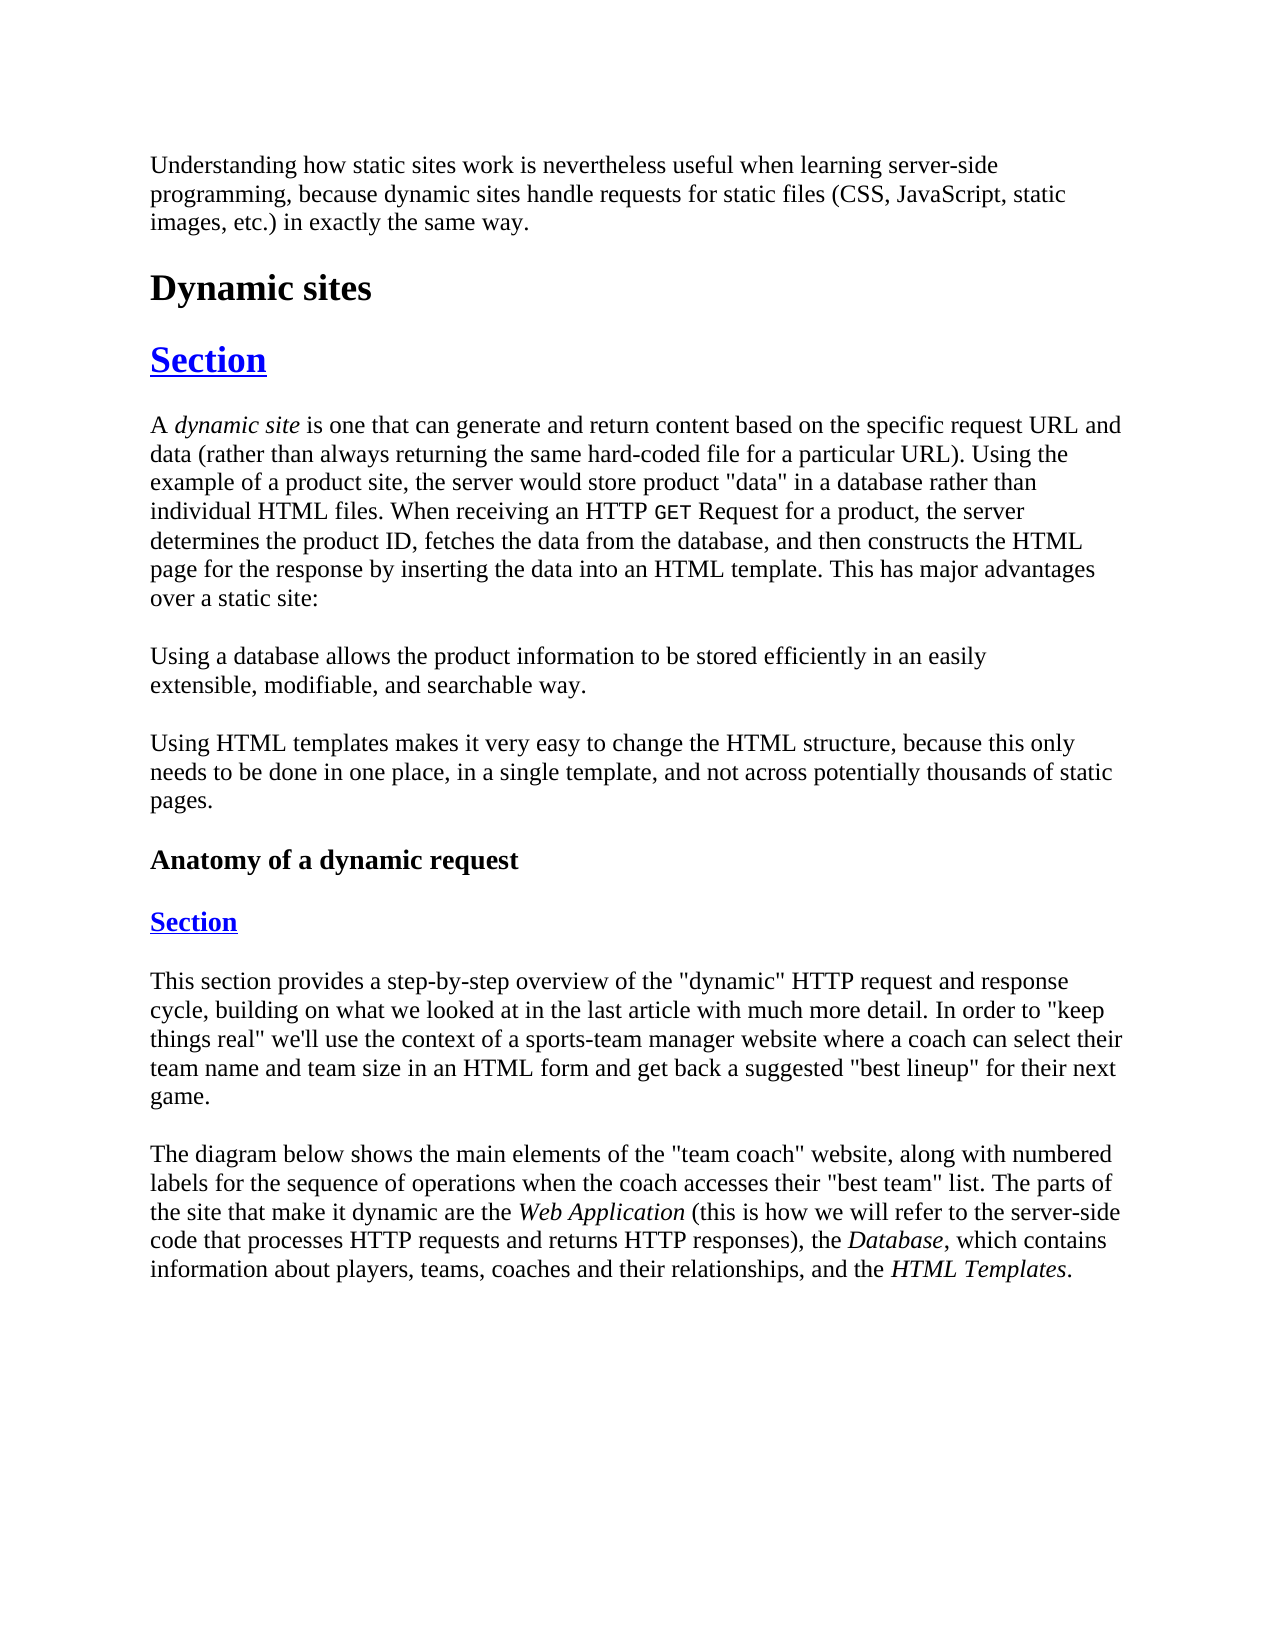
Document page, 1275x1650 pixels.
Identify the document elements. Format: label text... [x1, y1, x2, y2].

text Using a database allows the product information to be stored efficiently in an easily extensible, modifiable, and searchable way. [150, 641, 1125, 699]
text Dynamic sites [150, 265, 1125, 308]
text A dynamic site is one that can generate and return content based on the specific request URL and data (rather than always returning the same hard-coded file for a particular URL). Using the example of a product site, the server would store product "data" in a database rather than individual HTML files. When receiving an HTTP GET Request for a product, the server determines the product ID, fetches the data from the database, and then constructs the HTML page for the response by inserting the data into an HTML template. This has major advantages over a static site: [150, 410, 1125, 612]
text Section [150, 338, 1125, 381]
text Using HTML templates makes it very easy to change the HTML structure, because this only needs to be done in one place, in a single template, and not across potentially thousands of static pages. [150, 728, 1125, 814]
text Understanding how static sites work is nevertheless useful when learning server-side programming, because dynamic sites handle requests for static files (CSS, JavaScript, static images, etc.) in exactly the same way. [150, 150, 1125, 236]
text Section [150, 905, 1125, 937]
text Anatomy of a dynamic request [150, 843, 1125, 876]
text This section provides a step-by-step overview of the "dynamic" HTTP request and response cycle, building on what we looked at in the last article with much more detail. In order to "keep things real" we'll use the context of a sports-team manager website where a coach can select their team name and team size in an HTML form and get back a suggested "best lineup" for their next game. [150, 966, 1125, 1110]
text The diagram below shows the main elements of the "team coach" website, along with numbered labels for the sequence of operations when the coach accesses their "best team" list. The parts of the site that make it dynamic are the Web Application (this is how we will refer to the server-side code that processes HTTP requests and returns HTTP responses), the Database, which contains information about players, teams, coaches and their relationships, and the HTML Templates. [150, 1139, 1125, 1283]
